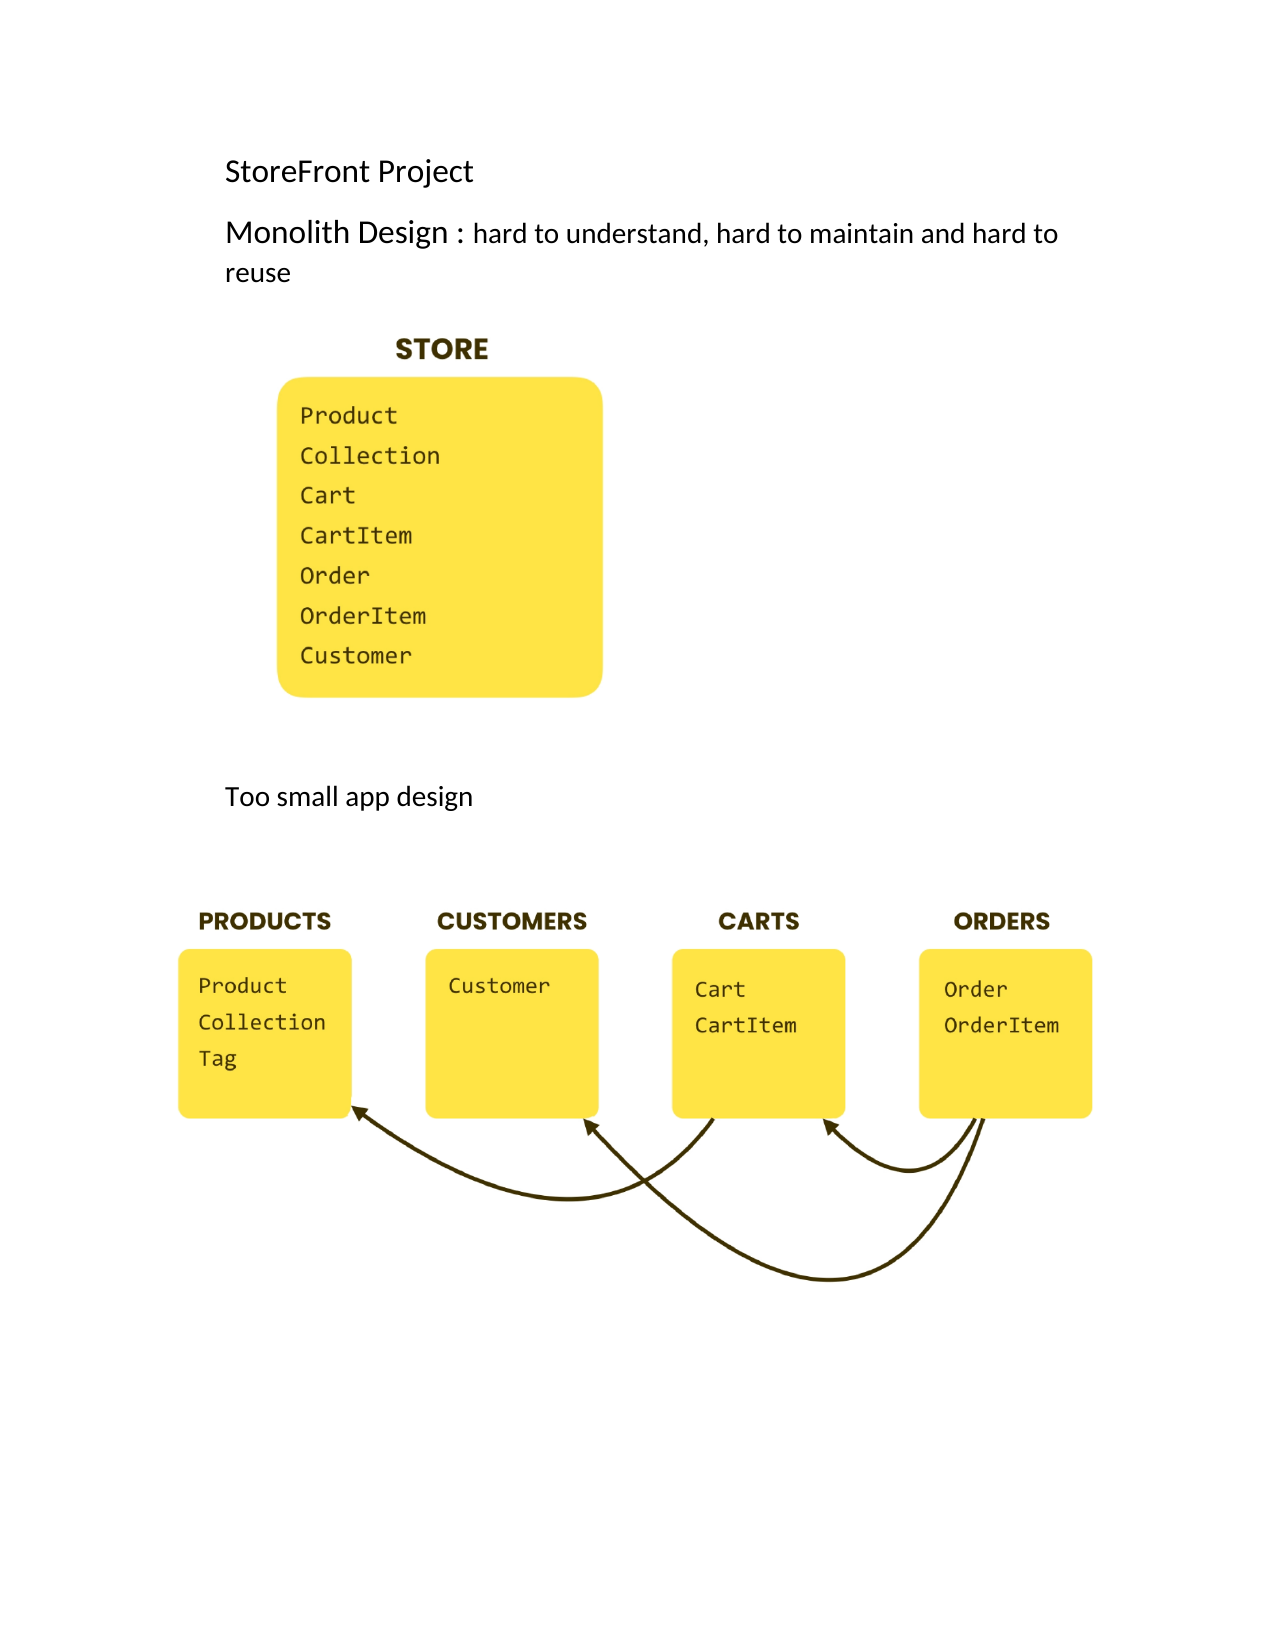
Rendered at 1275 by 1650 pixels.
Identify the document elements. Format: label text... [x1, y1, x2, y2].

text Monolith Design : hard to understand, hard to maintain and hard to reuse [225, 211, 1125, 290]
picture [225, 309, 628, 704]
text StoreFront Project [225, 150, 1125, 191]
text Too small app design [225, 778, 1125, 813]
picture [150, 880, 1124, 1299]
